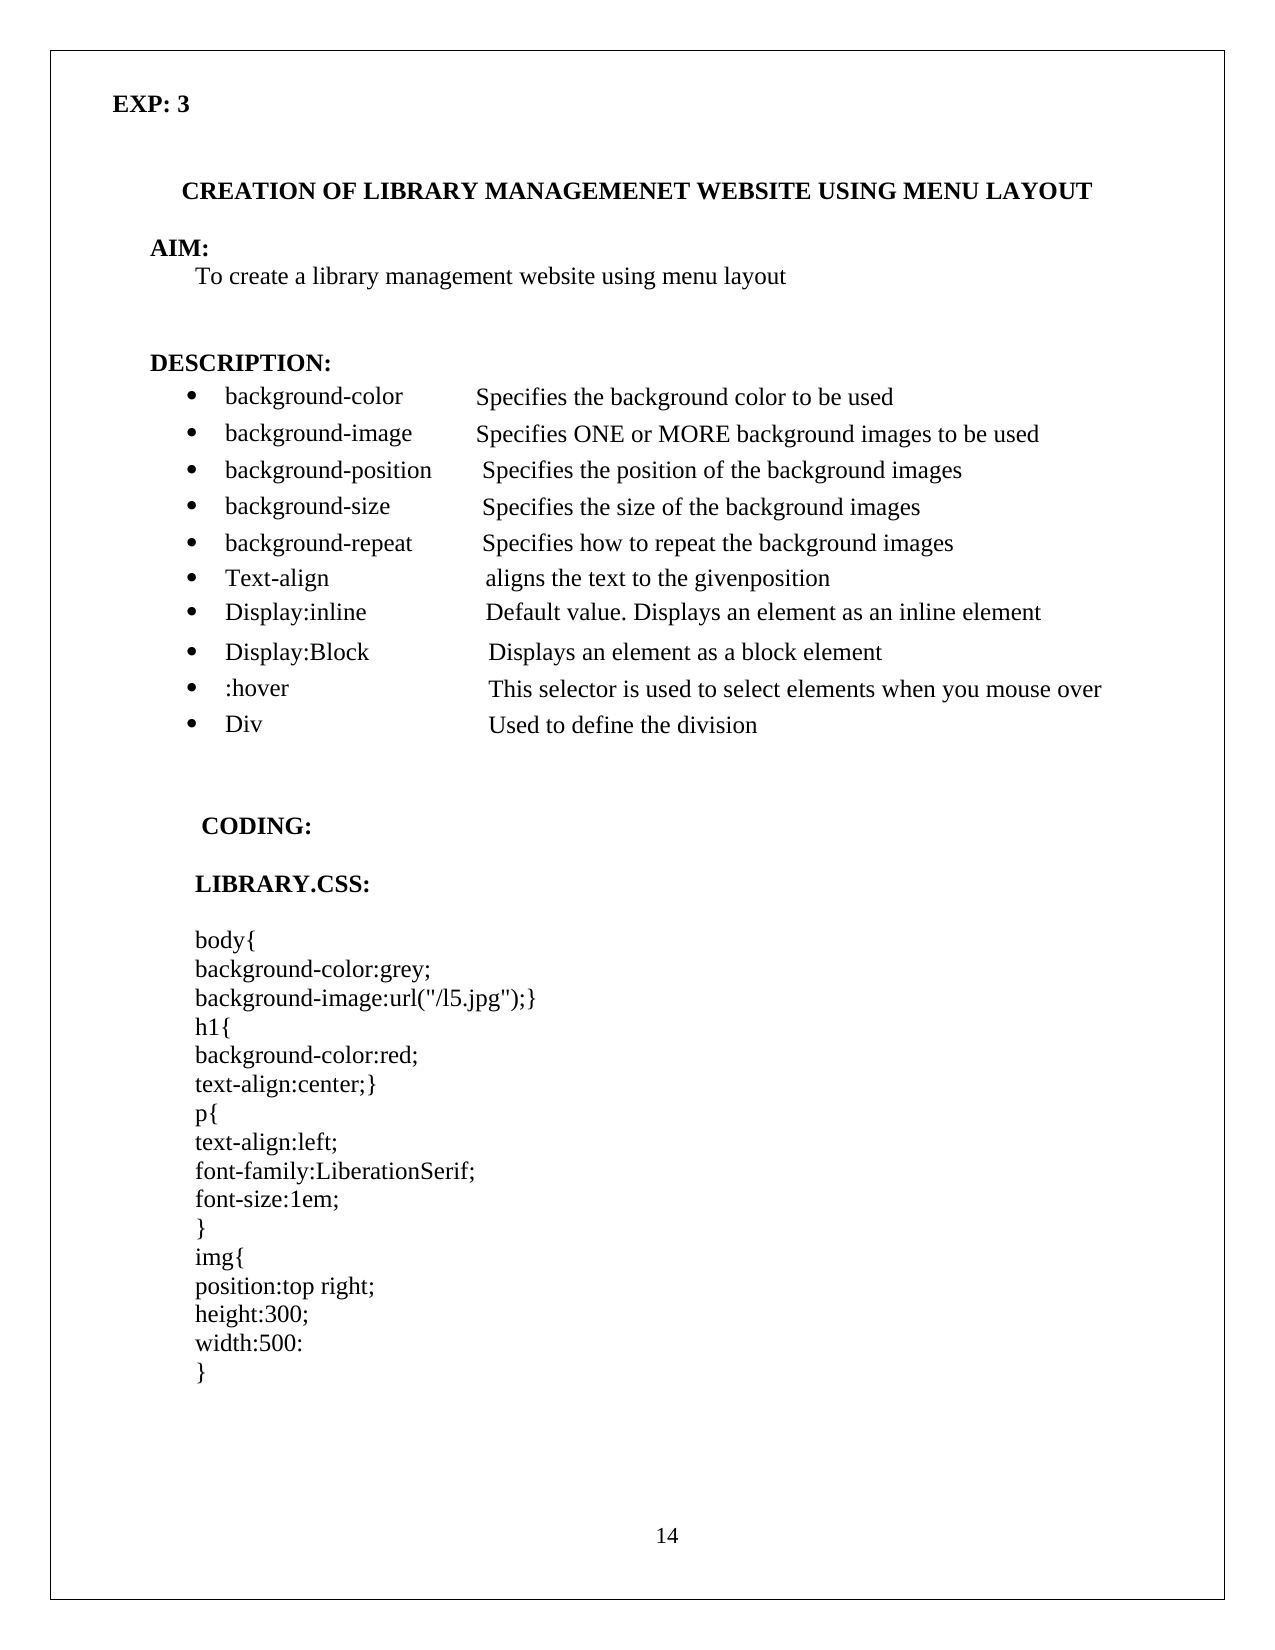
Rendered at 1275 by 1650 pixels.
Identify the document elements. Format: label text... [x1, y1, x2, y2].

table_cell Div [167, 707, 427, 741]
table_cell This selector is used to select elements when you mouse over [427, 670, 1129, 707]
text p{ [195, 1098, 1221, 1127]
table_cell Displays an element as a block element [427, 632, 1129, 670]
text } [195, 1213, 1221, 1242]
subtitle EXP: 3 [112, 89, 1221, 118]
text } [195, 1357, 1221, 1386]
table_cell Specifies ONE or MORE background images to be used [454, 415, 1060, 452]
table_header background-color [167, 381, 454, 415]
table_cell Specifies the position of the background images [454, 452, 1060, 488]
table_cell Used to define the division [427, 707, 1129, 741]
text To create a library management website using menu layout [195, 262, 1221, 290]
table_header Display:inline [167, 597, 427, 632]
text position:top right; height:300; width:500: [195, 1271, 377, 1357]
table_cell Display:Block [167, 632, 427, 670]
table_cell background-image [167, 415, 454, 452]
text font-family:LiberationSerif; font-size:1em; [195, 1156, 482, 1213]
list Text-align aligns the text to the givenposition [187, 563, 1221, 592]
table_cell background-position [167, 452, 454, 488]
table_header Specifies the background color to be used [454, 381, 1060, 415]
table_cell Specifies how to repeat the background images [454, 525, 1060, 559]
text text-align:left; [195, 1127, 1221, 1156]
text background-color:grey; background-image:url("/l5.jpg");} h1{ [195, 954, 542, 1041]
table_cell background-repeat [167, 525, 454, 559]
table_cell background-size [167, 489, 454, 525]
text background-color:red; text-align:center;} [195, 1041, 423, 1098]
table_header Default value. Displays an element as an inline element [427, 597, 1129, 632]
table_cell Specifies the size of the background images [454, 489, 1060, 525]
text CREATION OF LIBRARY MANAGEMENET WEBSITE USING MENU LAYOUT AIM: [150, 147, 1106, 262]
text img{ [195, 1242, 1221, 1271]
subtitle CODING: LIBRARY.CSS: [195, 811, 373, 897]
subtitle DESCRIPTION: [150, 348, 1221, 377]
table_cell :hover [167, 670, 427, 707]
text body{ [195, 926, 1221, 954]
